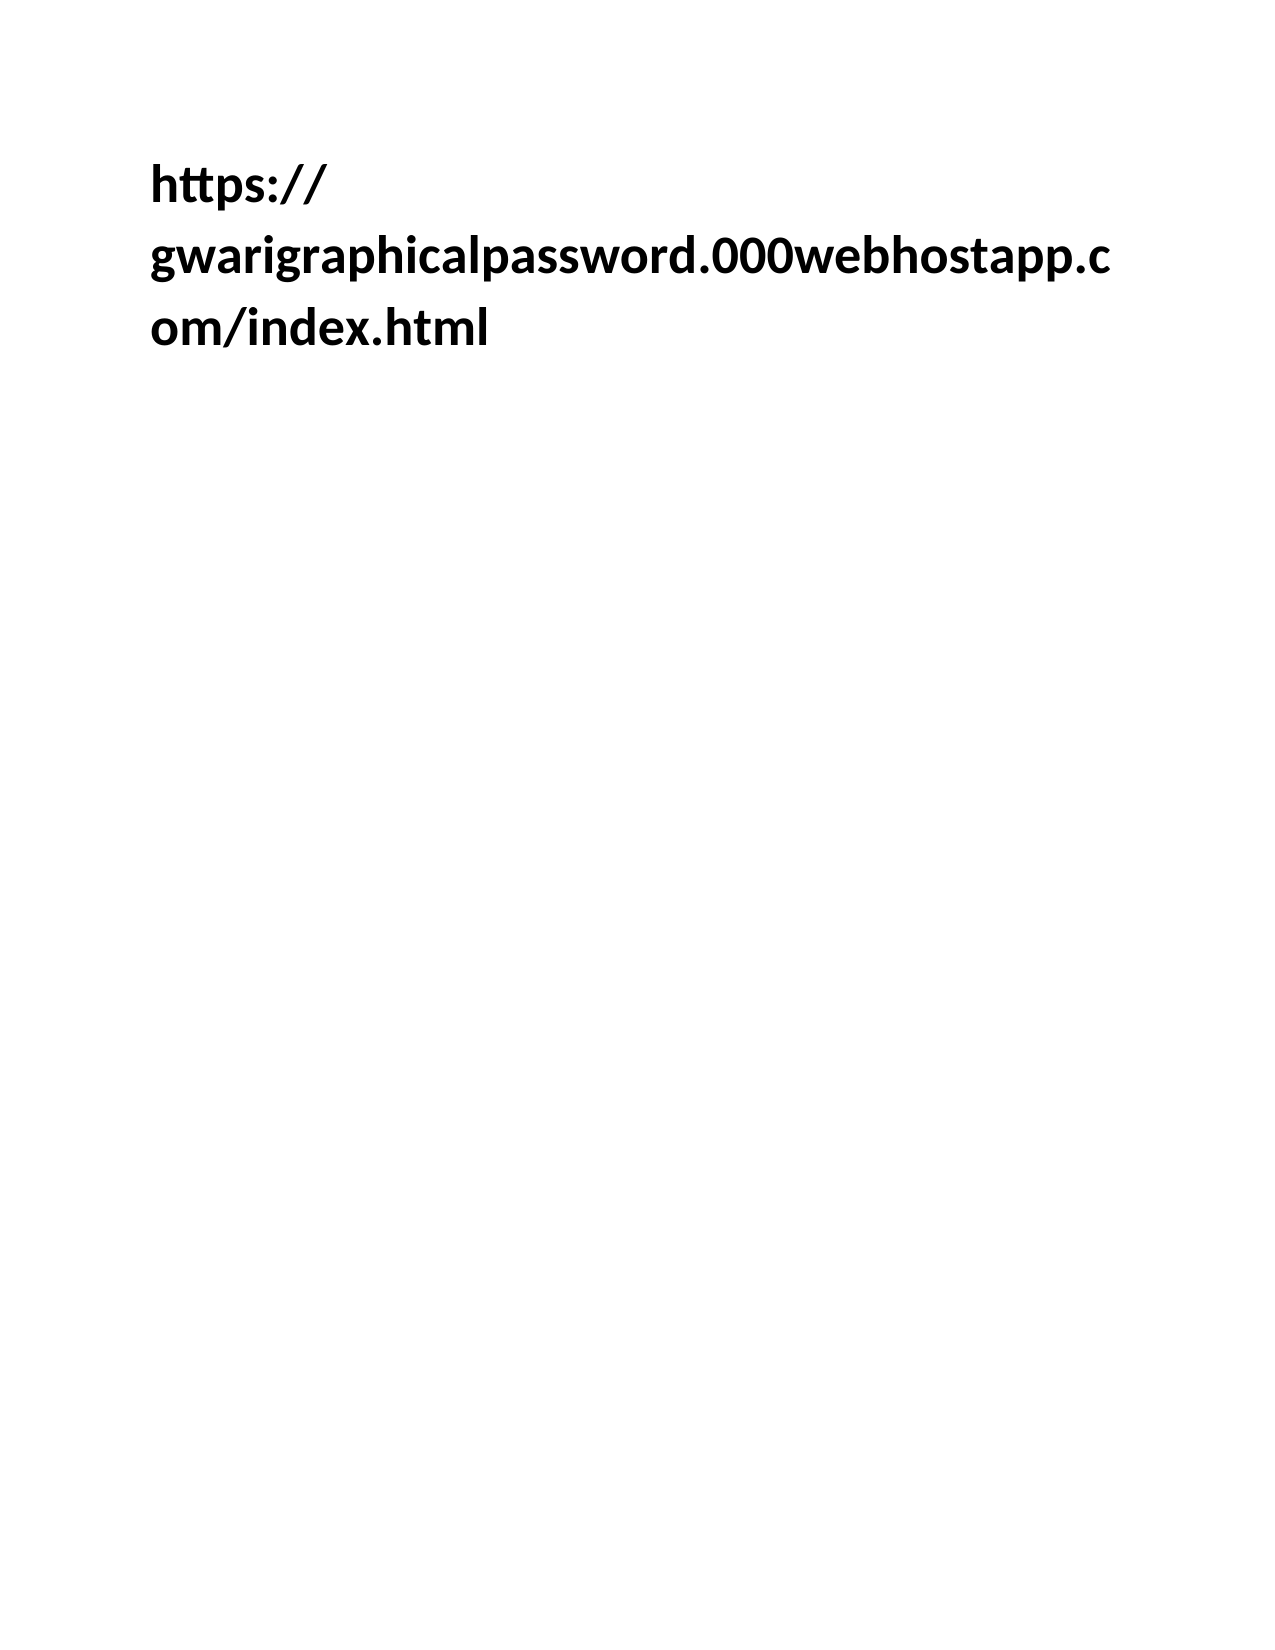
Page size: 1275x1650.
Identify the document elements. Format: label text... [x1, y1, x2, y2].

text https://gwarigraphicalpassword.000webhostapp.com/index.html [150, 150, 1125, 359]
